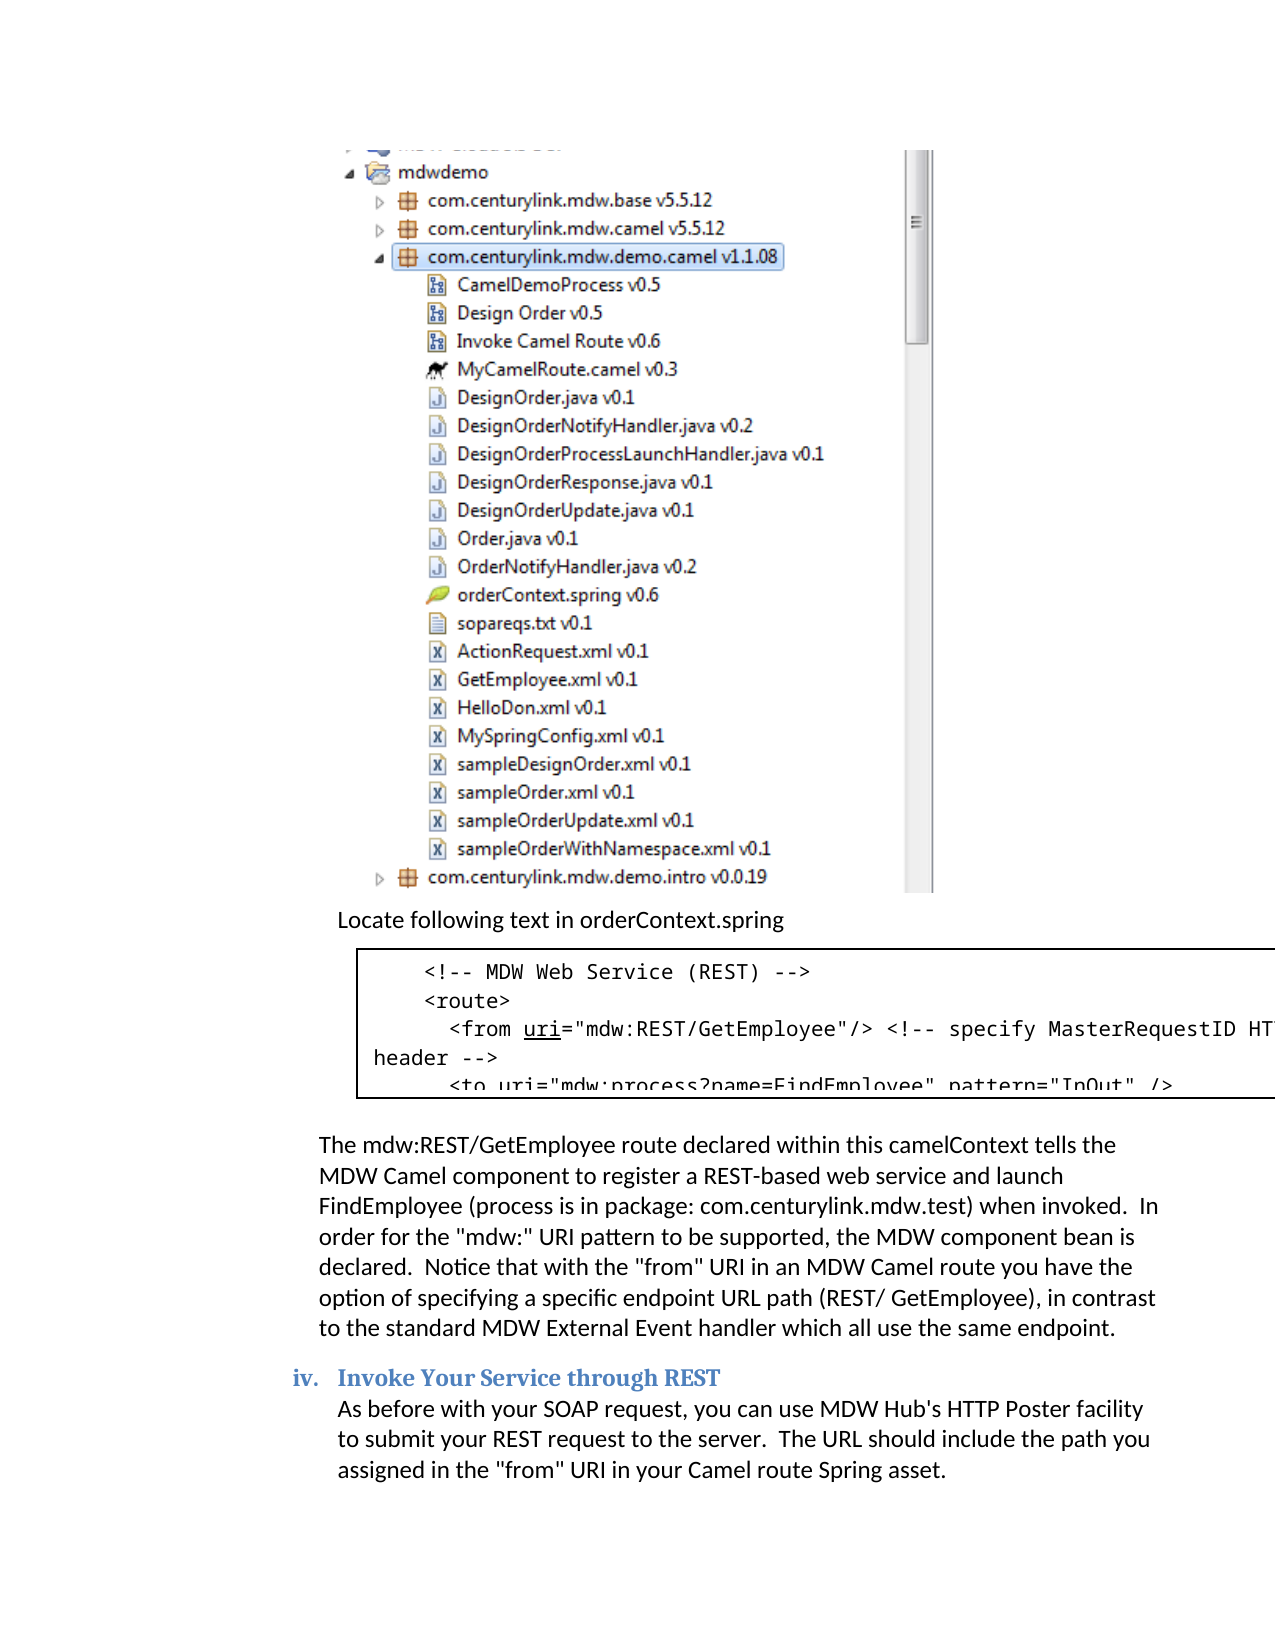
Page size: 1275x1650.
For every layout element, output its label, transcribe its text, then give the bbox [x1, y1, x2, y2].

list As before with your SOAP request, you can use MDW Hub's HTTP Poster facility to submit your REST request to the server. The URL should include the path you assigned in the "from" URI in your Camel route Spring asset. [337, 1393, 1162, 1484]
text Locate following text in orderContext.spring [262, 905, 1162, 935]
subtitle Invoke Your Service through REST [319, 1364, 1162, 1393]
list The mdw:REST/GetEmployee route declared within this camelContext tells the MDW Camel component to register a REST-based web service and launch FindEmployee (process is in package: com.centurylink.mdw.test) when invoked. In order for the "mdw:" URI pattern to be supported, the MDW component bean is declared. Notice that with the "from" URI in an MDW Camel route you have the option of specifying a specific endpoint URL path (REST/ GetEmployee), in contrast to the standard MDW External Event handler which all use the same endpoint. [319, 1129, 1162, 1343]
picture [337, 150, 935, 893]
